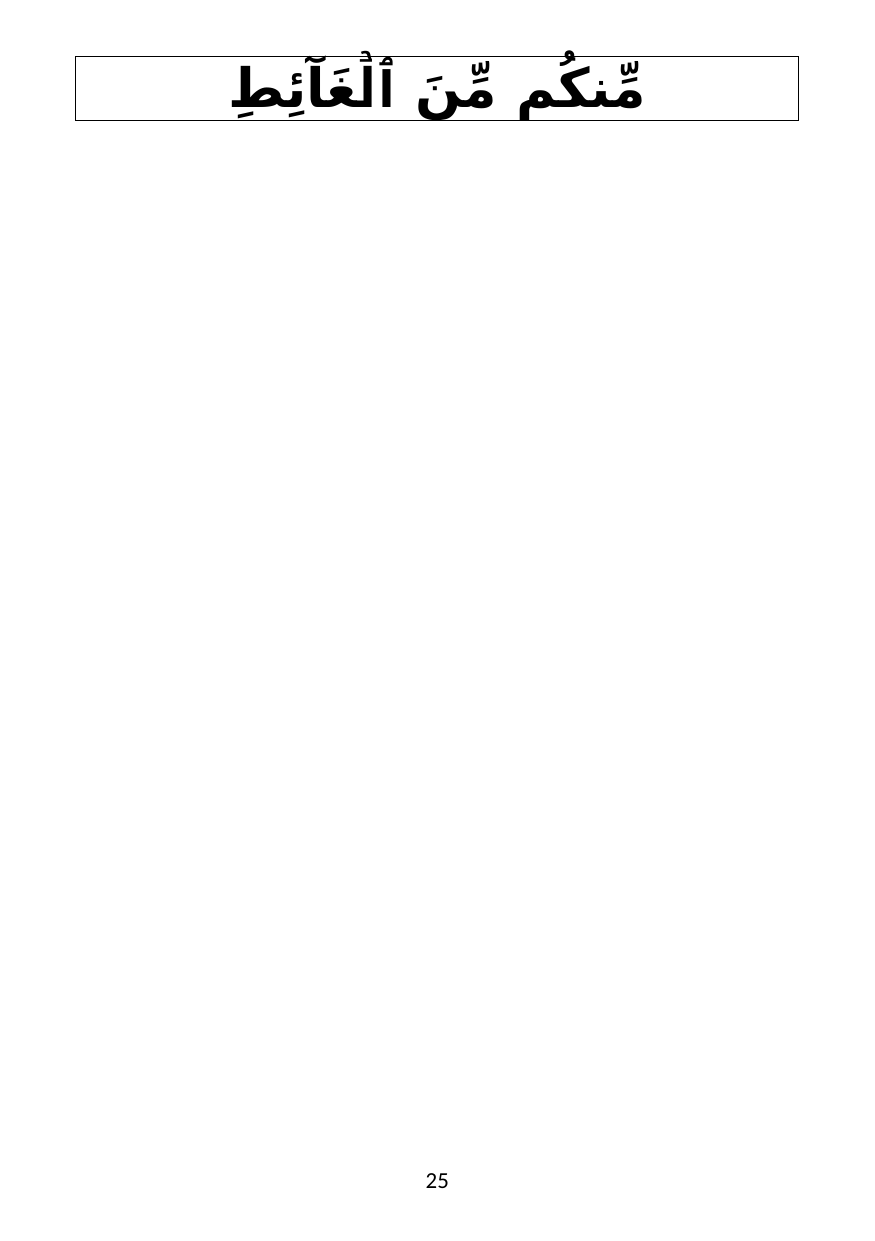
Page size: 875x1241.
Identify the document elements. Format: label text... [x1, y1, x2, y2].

table_cell مِّنكُم مِّنَ ٱلۡغَآئِطِ [76, 57, 798, 120]
